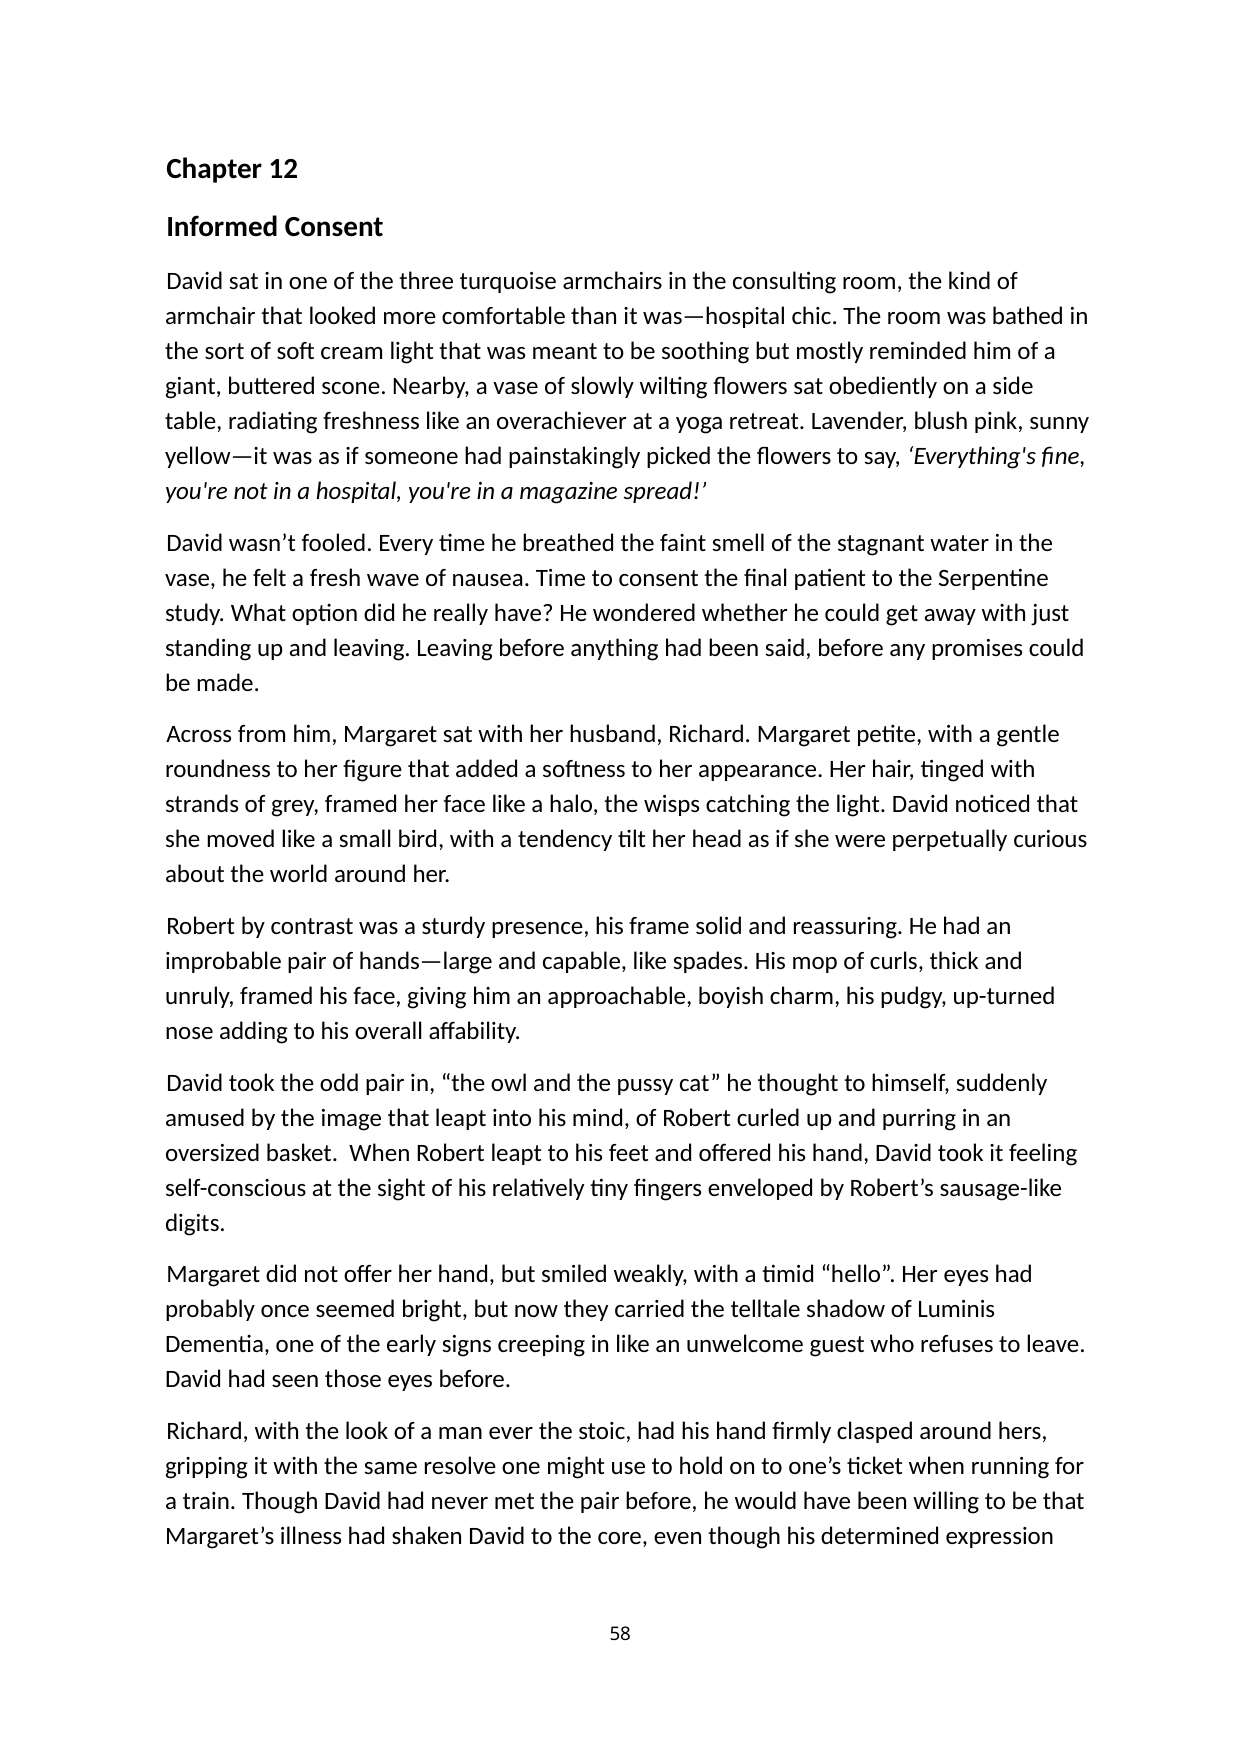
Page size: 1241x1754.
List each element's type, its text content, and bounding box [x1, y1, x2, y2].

text Informed Consent [165, 208, 1090, 243]
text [165, 1415, 1090, 1551]
text Robert by contrast was a sturdy presence, his frame solid and reassuring. He had an improbable pair of hands—large and capable, like spades. His mop of curls, thick and unruly, framed his face, giving him an approachable, boyish charm, his pudgy, up-turned nose adding to his overall affability. [165, 910, 1090, 1046]
text David sat in one of the three turquoise armchairs in the consulting room, the kind of armchair that looked more comfortable than it was—hospital chic. The room was bathed in the sort of soft cream light that was meant to be soothing but mostly reminded him of a giant, buttered scone. Nearby, a vase of slowly wilting flowers sat obediently on a side table, radiating freshness like an overachiever at a yoga retreat. Lavender, blush pink, sunny yellow—it was as if someone had painstakingly picked the flowers to say, ‘Everything's fine, you're not in a hospital, you're in a magazine spread!’ [165, 265, 1090, 506]
text Chapter 12 [165, 150, 1090, 186]
text Margaret did not offer her hand, but smiled weakly, with a timid “hello”. Her eyes had probably once seemed bright, but now they carried the telltale shadow of Luminis Dementia, one of the early signs creeping in like an unwelcome guest who refuses to leave. David had seen those eyes before. [165, 1258, 1090, 1394]
text David took the odd pair in, “the owl and the pussy cat” he thought to himself, suddenly amused by the image that leapt into his mind, of Robert curled up and purring in an oversized basket. When Robert leapt to his feet and offered his hand, David took it feeling self-conscious at the sight of his relatively tiny fingers enveloped by Robert’s sausage-like digits. [165, 1067, 1090, 1237]
text David wasn’t fooled. Every time he breathed the faint smell of the stagnant water in the vase, he felt a fresh wave of nausea. Time to consent the final patient to the Serpentine study. What option did he really have? He wondered whether he could get away with just standing up and leaving. Leaving before anything had been said, before any promises could be made. [165, 527, 1090, 697]
text Across from him, Margaret sat with her husband, Richard. Margaret petite, with a gentle roundness to her figure that added a softness to her appearance. Her hair, tinged with strands of grey, framed her face like a halo, the wisps catching the light. David noticed that she moved like a small bird, with a tendency tilt her head as if she were perpetually curious about the world around her. [165, 718, 1090, 889]
